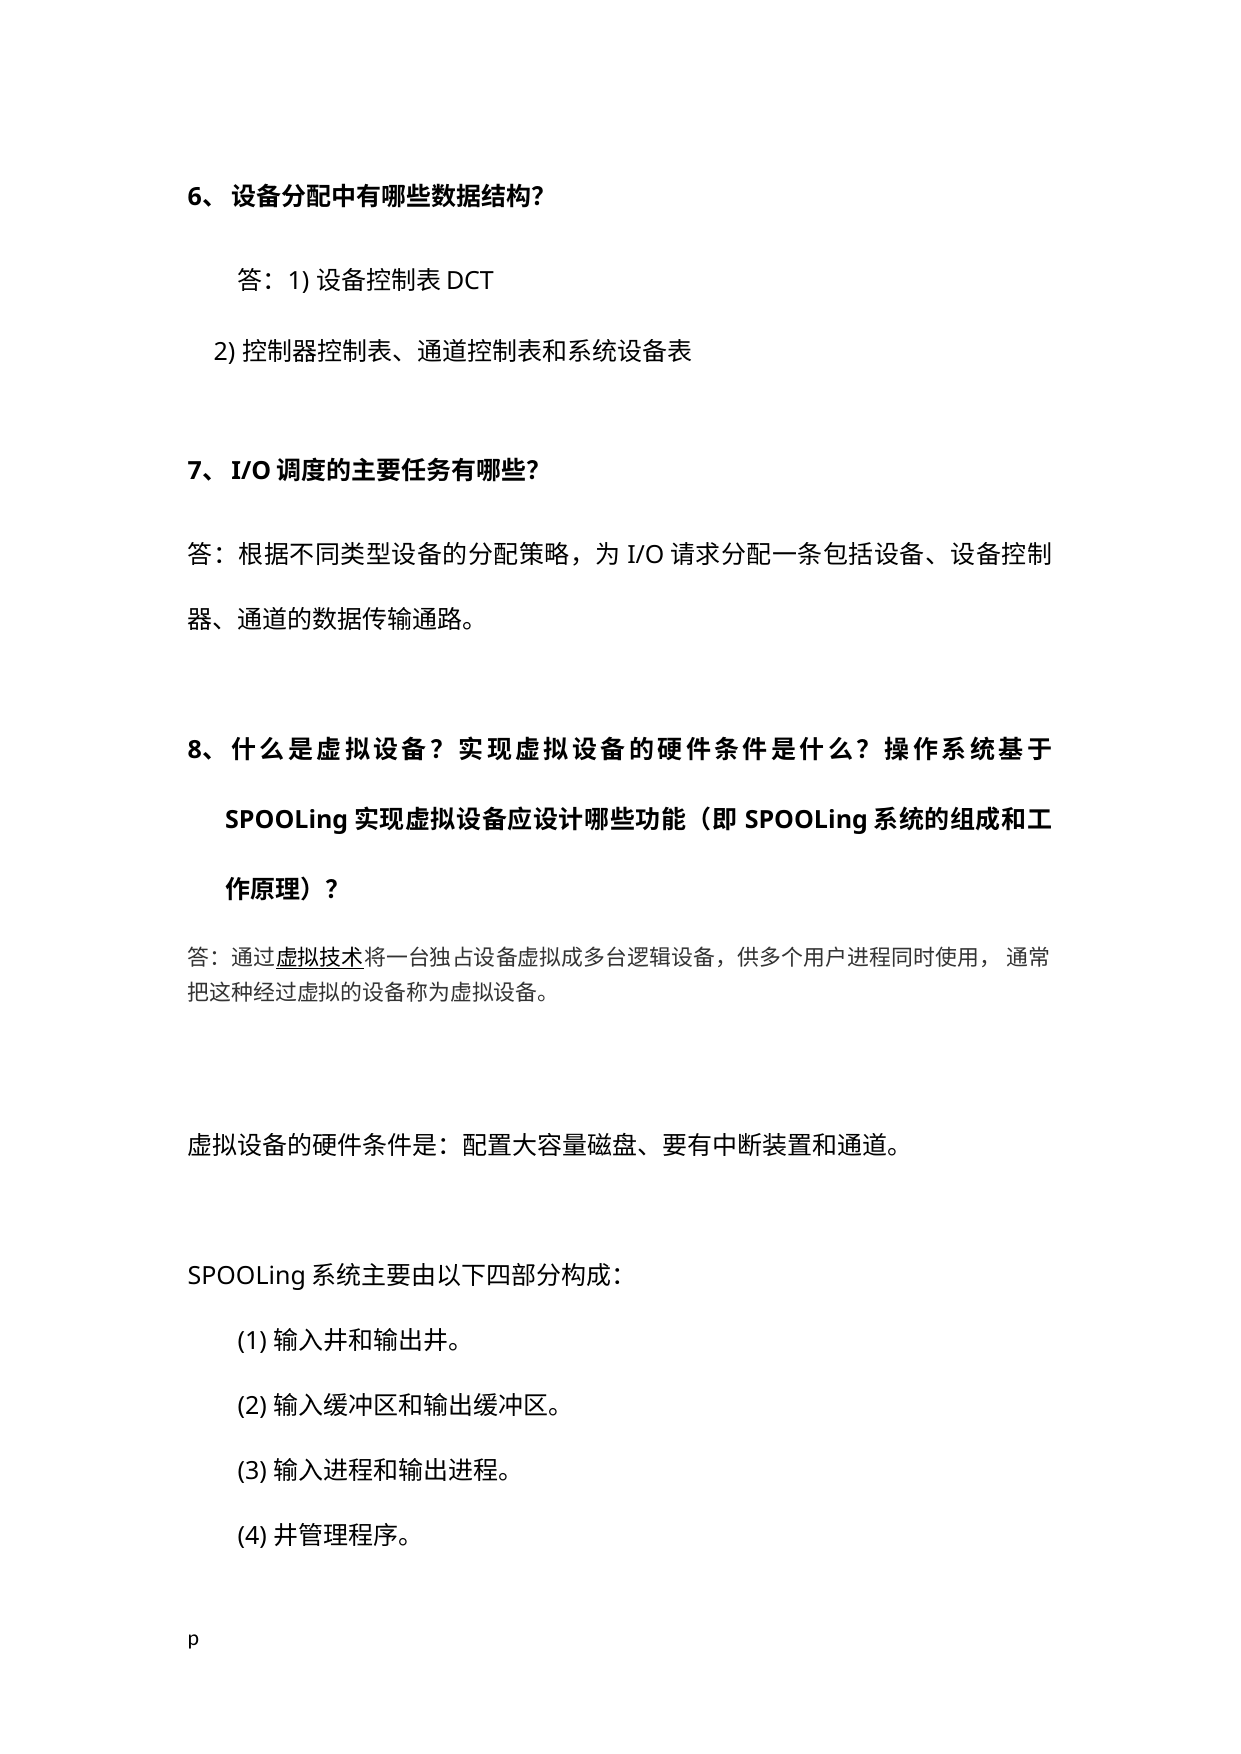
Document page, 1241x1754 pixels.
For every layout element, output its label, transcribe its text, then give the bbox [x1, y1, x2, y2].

list I/O调度的主要任务有哪些？ [187, 436, 1053, 501]
list 设备分配中有哪些数据结构？ [187, 162, 1053, 227]
text 答：根据不同类型设备的分配策略，为I/O请求分配一条包括设备、设备控制器、通道的数据传输通路。 [187, 520, 1053, 650]
list 什么是虚拟设备？实现虚拟设备的硬件条件是什么？操作系统基于SPOOLing实现虚拟设备应设计哪些功能（即SPOOLing系统的组成和工作原理）？ [187, 715, 1053, 920]
text 答：通过虚拟技术将一台独占设备虚拟成多台逻辑设备，供多个用户进程同时使用， 通常把这种经过虚拟的设备称为虚拟设备。 [187, 940, 1053, 1007]
text SPOOLing系统主要由以下四部分构成： (1) 输入井和输出井。 (2) 输入缓冲区和输出缓冲区。 (3) 输入进程和输出进程。 (4) 井管理程序。 [187, 1241, 1053, 1566]
text 答：1) 设备控制表DCT 2) 控制器控制表、通道控制表和系统设备表 [187, 246, 1053, 417]
text 虚拟设备的硬件条件是：配置大容量磁盘、要有中断装置和通道。 [187, 1111, 1053, 1176]
